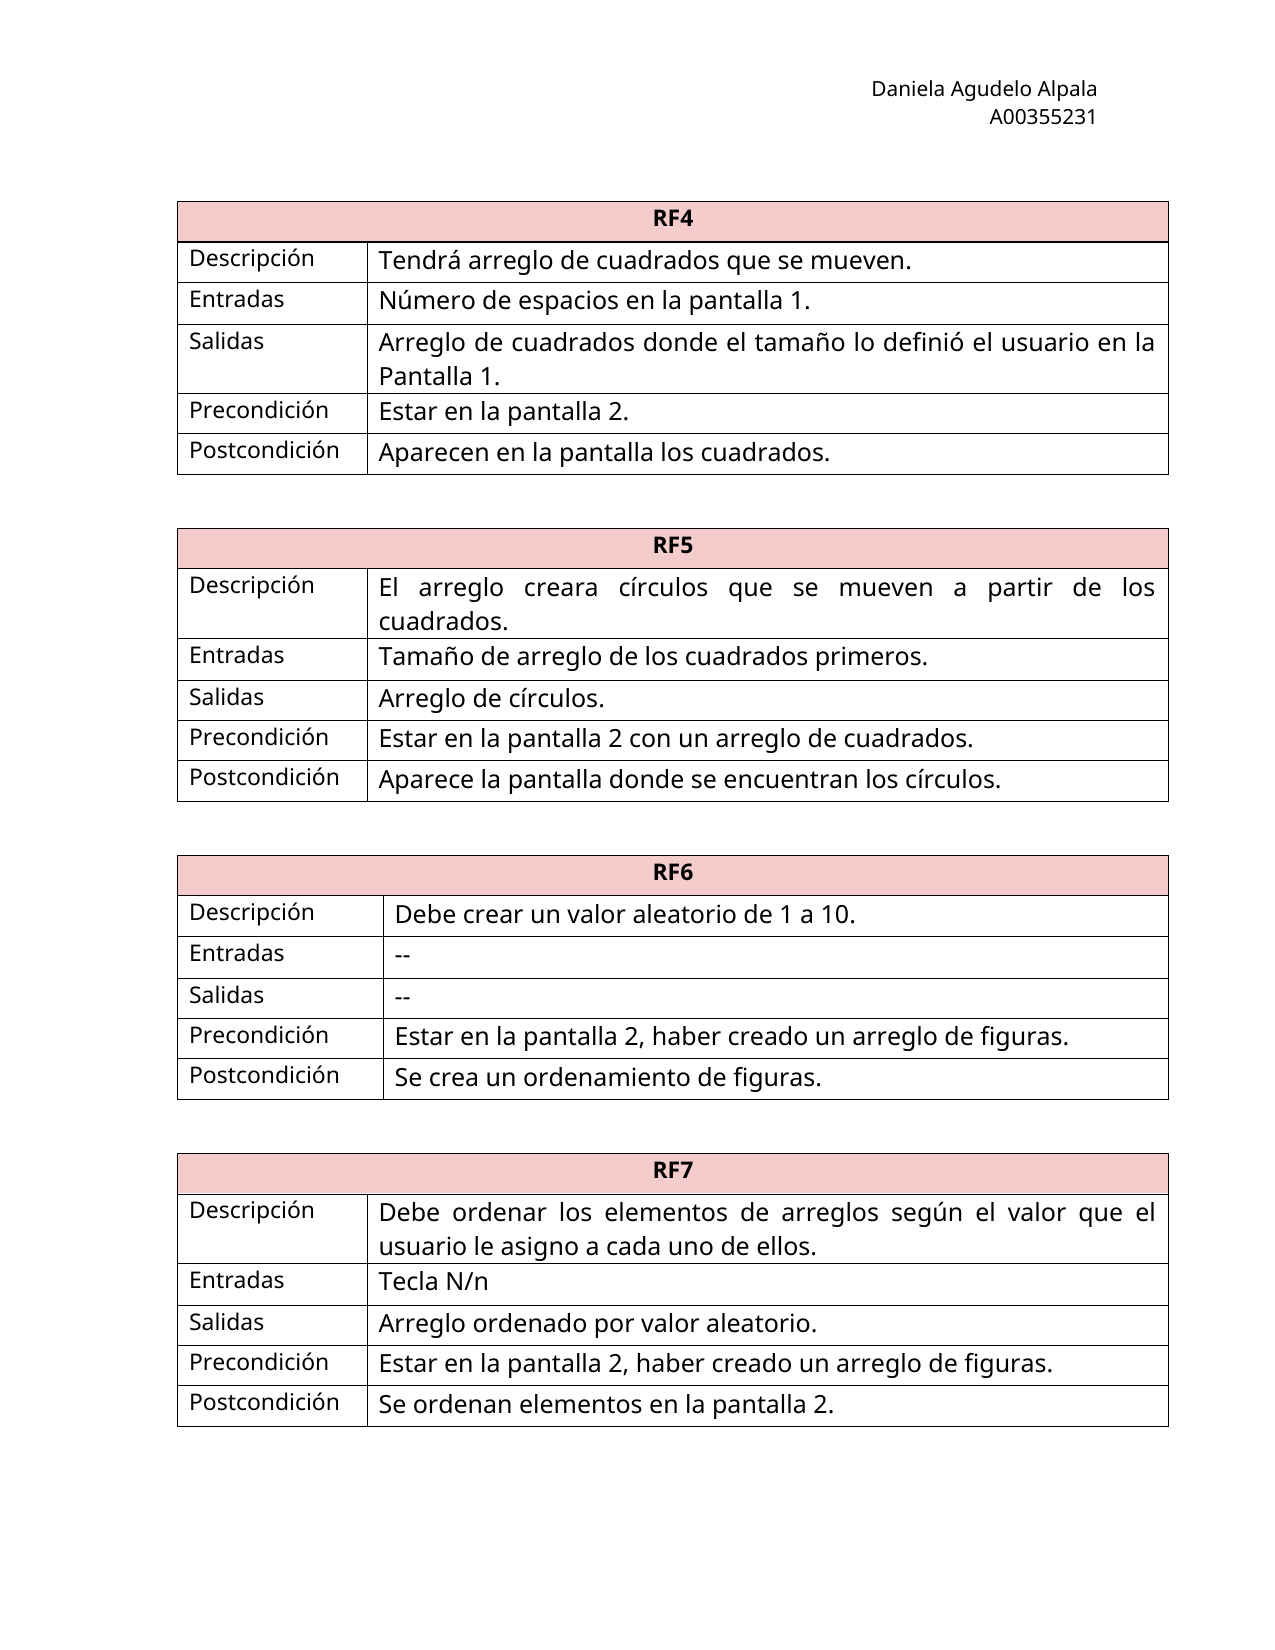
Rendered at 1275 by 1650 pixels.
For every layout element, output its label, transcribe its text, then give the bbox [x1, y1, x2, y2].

table_cell Entradas [178, 283, 367, 324]
table_cell -- [384, 937, 1168, 978]
table_cell Precondición [178, 1019, 383, 1058]
table_cell Postcondición [178, 1059, 383, 1099]
table_cell Se crea un ordenamiento de figuras. [384, 1059, 1168, 1099]
table_header RF6 [178, 856, 1168, 895]
table_header RF5 [178, 529, 1168, 568]
table_header RF4 [178, 202, 1168, 241]
table_cell Entradas [178, 639, 367, 679]
table_cell Postcondición [178, 761, 367, 801]
table_cell Entradas [178, 937, 383, 978]
table_cell El arreglo creara círculos que se mueven a partir de los cuadrados. [368, 569, 1168, 637]
table_cell Postcondición [178, 434, 367, 473]
table_cell Salidas [178, 325, 367, 393]
table_cell Arreglo de círculos. [368, 681, 1168, 720]
table_cell -- [384, 979, 1168, 1018]
table_cell Descripción [178, 1195, 367, 1263]
table_cell Descripción [178, 569, 367, 637]
table_cell Debe ordenar los elementos de arreglos según el valor que el usuario le asigno a cada uno de ellos. [368, 1195, 1168, 1263]
table_cell Estar en la pantalla 2. [368, 394, 1168, 433]
table_cell Tendrá arreglo de cuadrados que se mueven. [368, 243, 1168, 282]
table_cell Descripción [178, 896, 383, 936]
table_cell Número de espacios en la pantalla 1. [368, 283, 1168, 324]
table_cell Tamaño de arreglo de los cuadrados primeros. [368, 639, 1168, 679]
table_cell Precondición [178, 721, 367, 760]
table_cell Salidas [178, 681, 367, 720]
table_cell Debe crear un valor aleatorio de 1 a 10. [384, 896, 1168, 936]
table_header RF7 [178, 1154, 1168, 1193]
table_cell Aparecen en la pantalla los cuadrados. [368, 434, 1168, 473]
table_cell Estar en la pantalla 2, haber creado un arreglo de figuras. [384, 1019, 1168, 1058]
table_cell Entradas [178, 1264, 367, 1305]
table_cell Tecla N/n [368, 1264, 1168, 1305]
table_cell Estar en la pantalla 2, haber creado un arreglo de figuras. [368, 1346, 1168, 1385]
table_cell Arreglo de cuadrados donde el tamaño lo definió el usuario en la Pantalla 1. [368, 325, 1168, 393]
table_cell Postcondición [178, 1386, 367, 1426]
table_cell Se ordenan elementos en la pantalla 2. [368, 1386, 1168, 1426]
table_cell Arreglo ordenado por valor aleatorio. [368, 1306, 1168, 1345]
table_cell Descripción [178, 243, 367, 282]
table_cell Estar en la pantalla 2 con un arreglo de cuadrados. [368, 721, 1168, 760]
table_cell Salidas [178, 1306, 367, 1345]
table_cell Salidas [178, 979, 383, 1018]
table_cell Precondición [178, 394, 367, 433]
table_cell Aparece la pantalla donde se encuentran los círculos. [368, 761, 1168, 801]
table_cell Precondición [178, 1346, 367, 1385]
